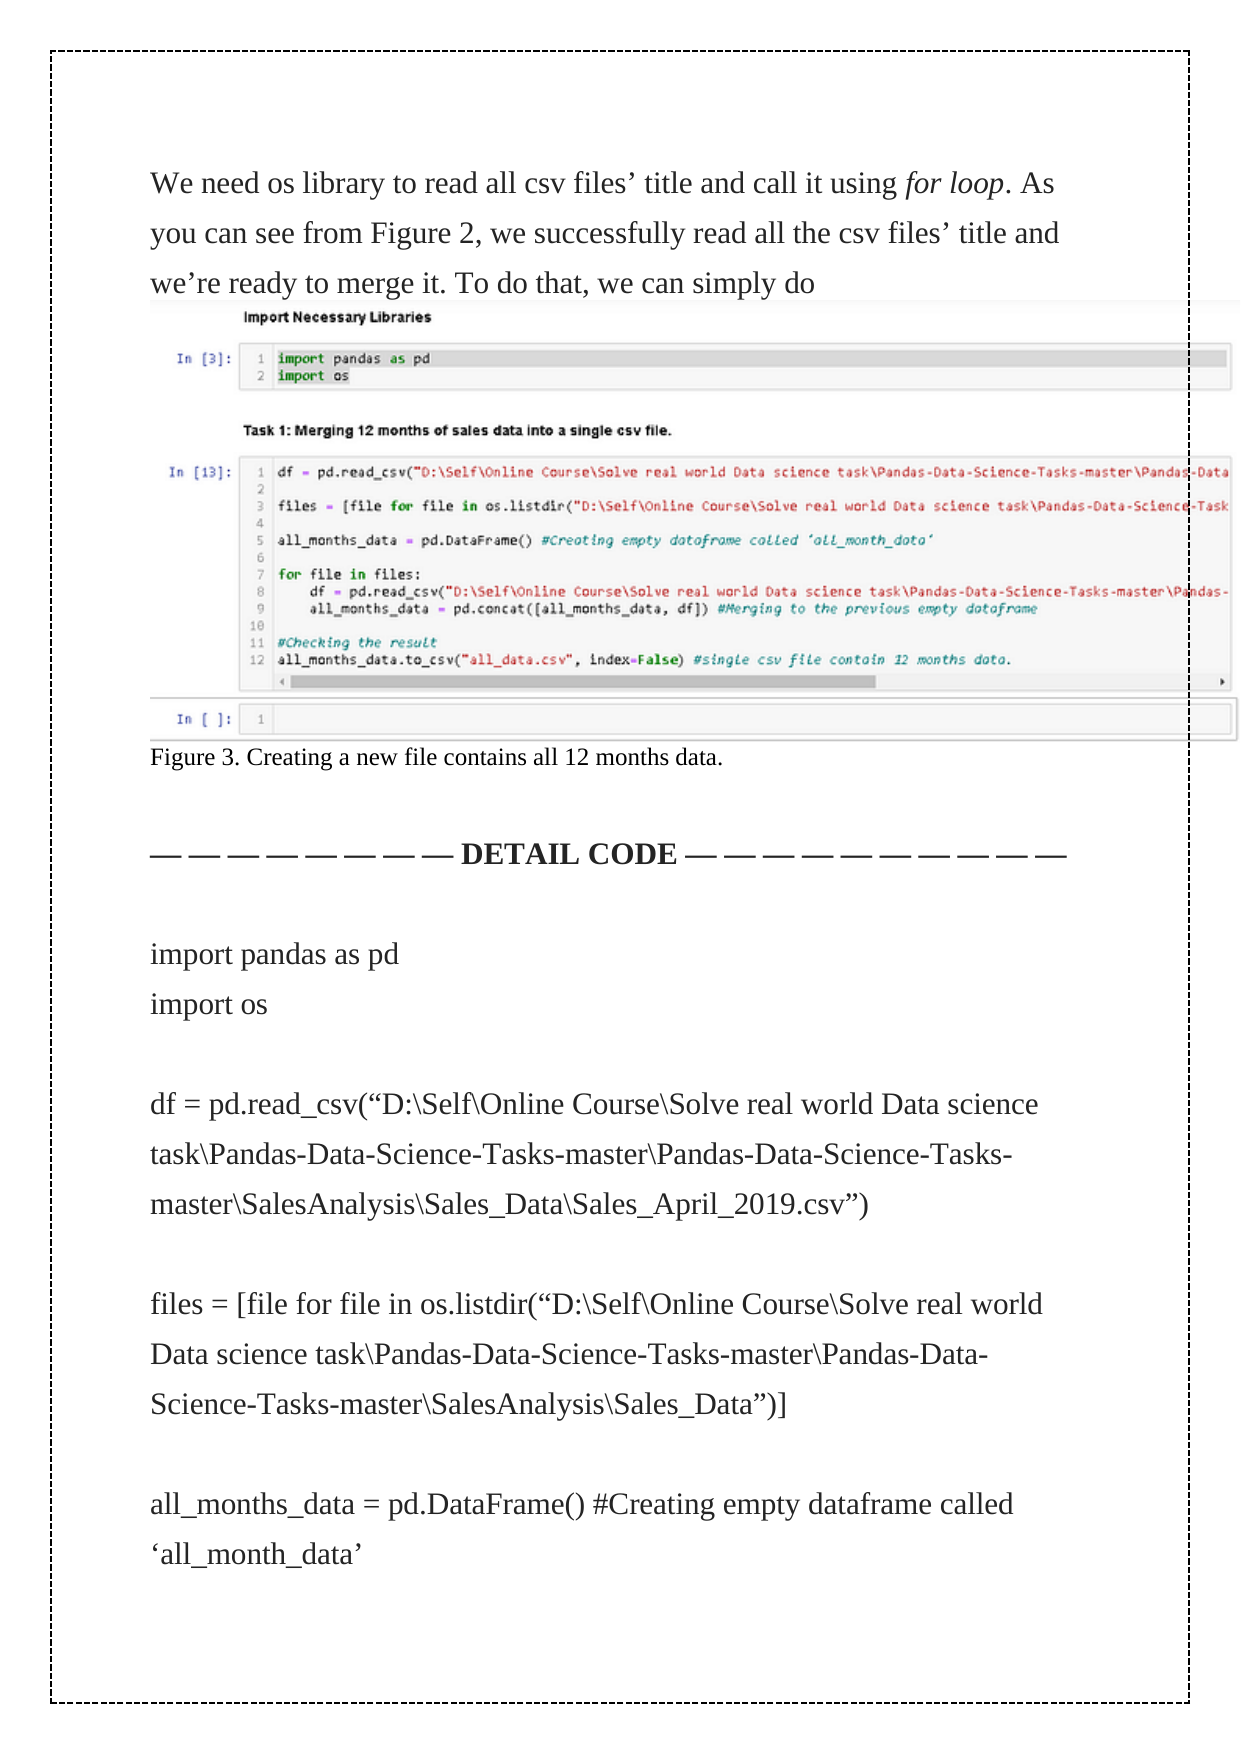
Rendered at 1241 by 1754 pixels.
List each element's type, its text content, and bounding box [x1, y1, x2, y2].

text We need os library to read all csv files’ title and call it using for loop. As you can see from Figure 2, we successfully read all the csv files’ title and we’re ready to merge it. To do that, we can simply do [150, 150, 1090, 300]
text — — — — — — — — DETAIL CODE — — — — — — — — — — [150, 821, 1090, 871]
text all_months_data = pd.DataFrame() #Creating empty dataframe called ‘all_month_data’ [150, 1471, 1090, 1571]
text Figure 3. Creating a new file contains all 12 months data. [150, 743, 1090, 771]
text df = pd.read_csv(“D:\Self\Online Course\Solve real world Data science task\Pandas-Data-Science-Tasks-master\Pandas-Data-Science-Tasks-master\SalesAnalysis\Sales_Data\Sales_April_2019.csv”) files = [file for file in os.listdir(“D:\Self\Online Course\Solve real world Data science task\Pandas-Data-Science-Tasks-master\Pandas-Data-Science-Tasks-master\SalesAnalysis\Sales_Data”)] [150, 1071, 1090, 1421]
picture [150, 300, 1241, 743]
text import pandas as pd import os [150, 921, 1090, 1021]
